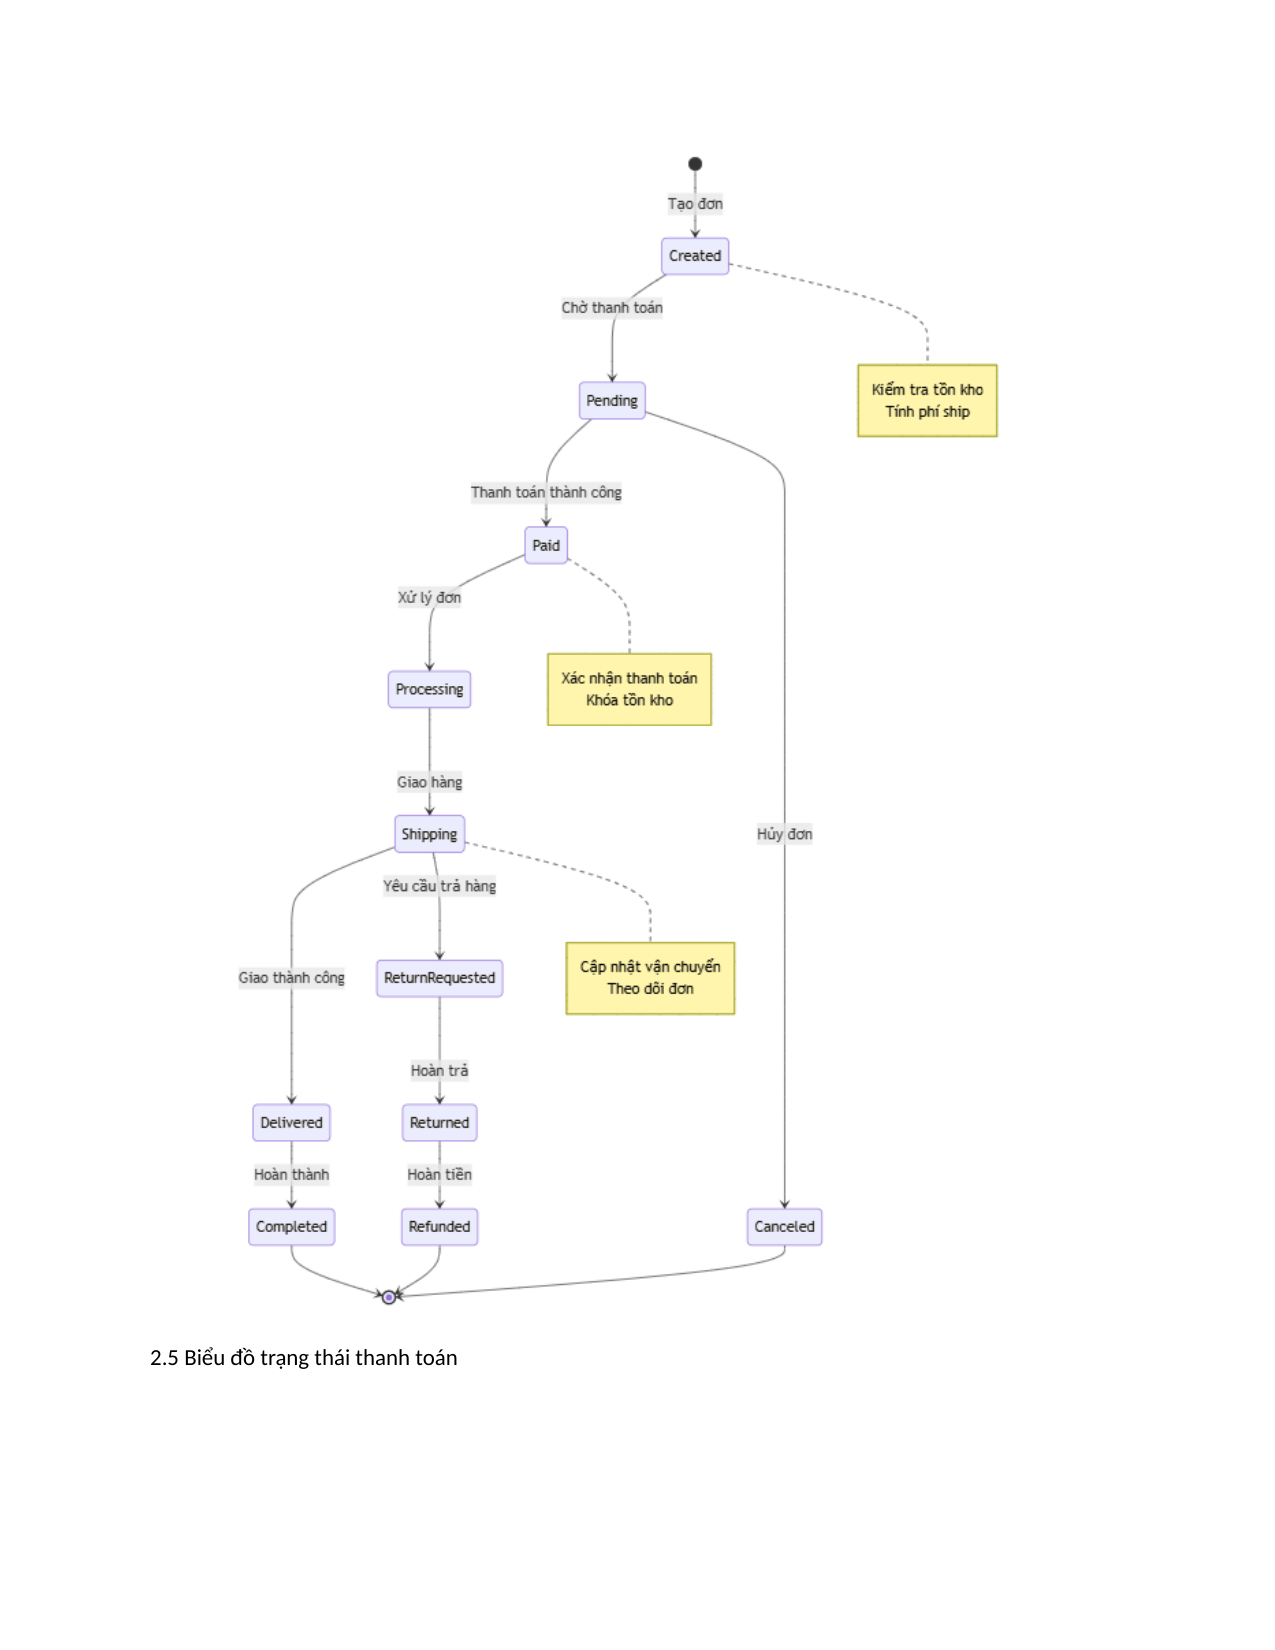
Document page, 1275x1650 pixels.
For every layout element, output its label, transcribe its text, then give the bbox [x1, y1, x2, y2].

text 2.5 Biểu đồ trạng thái thanh toán [150, 1343, 1125, 1371]
picture [150, 150, 1125, 1325]
